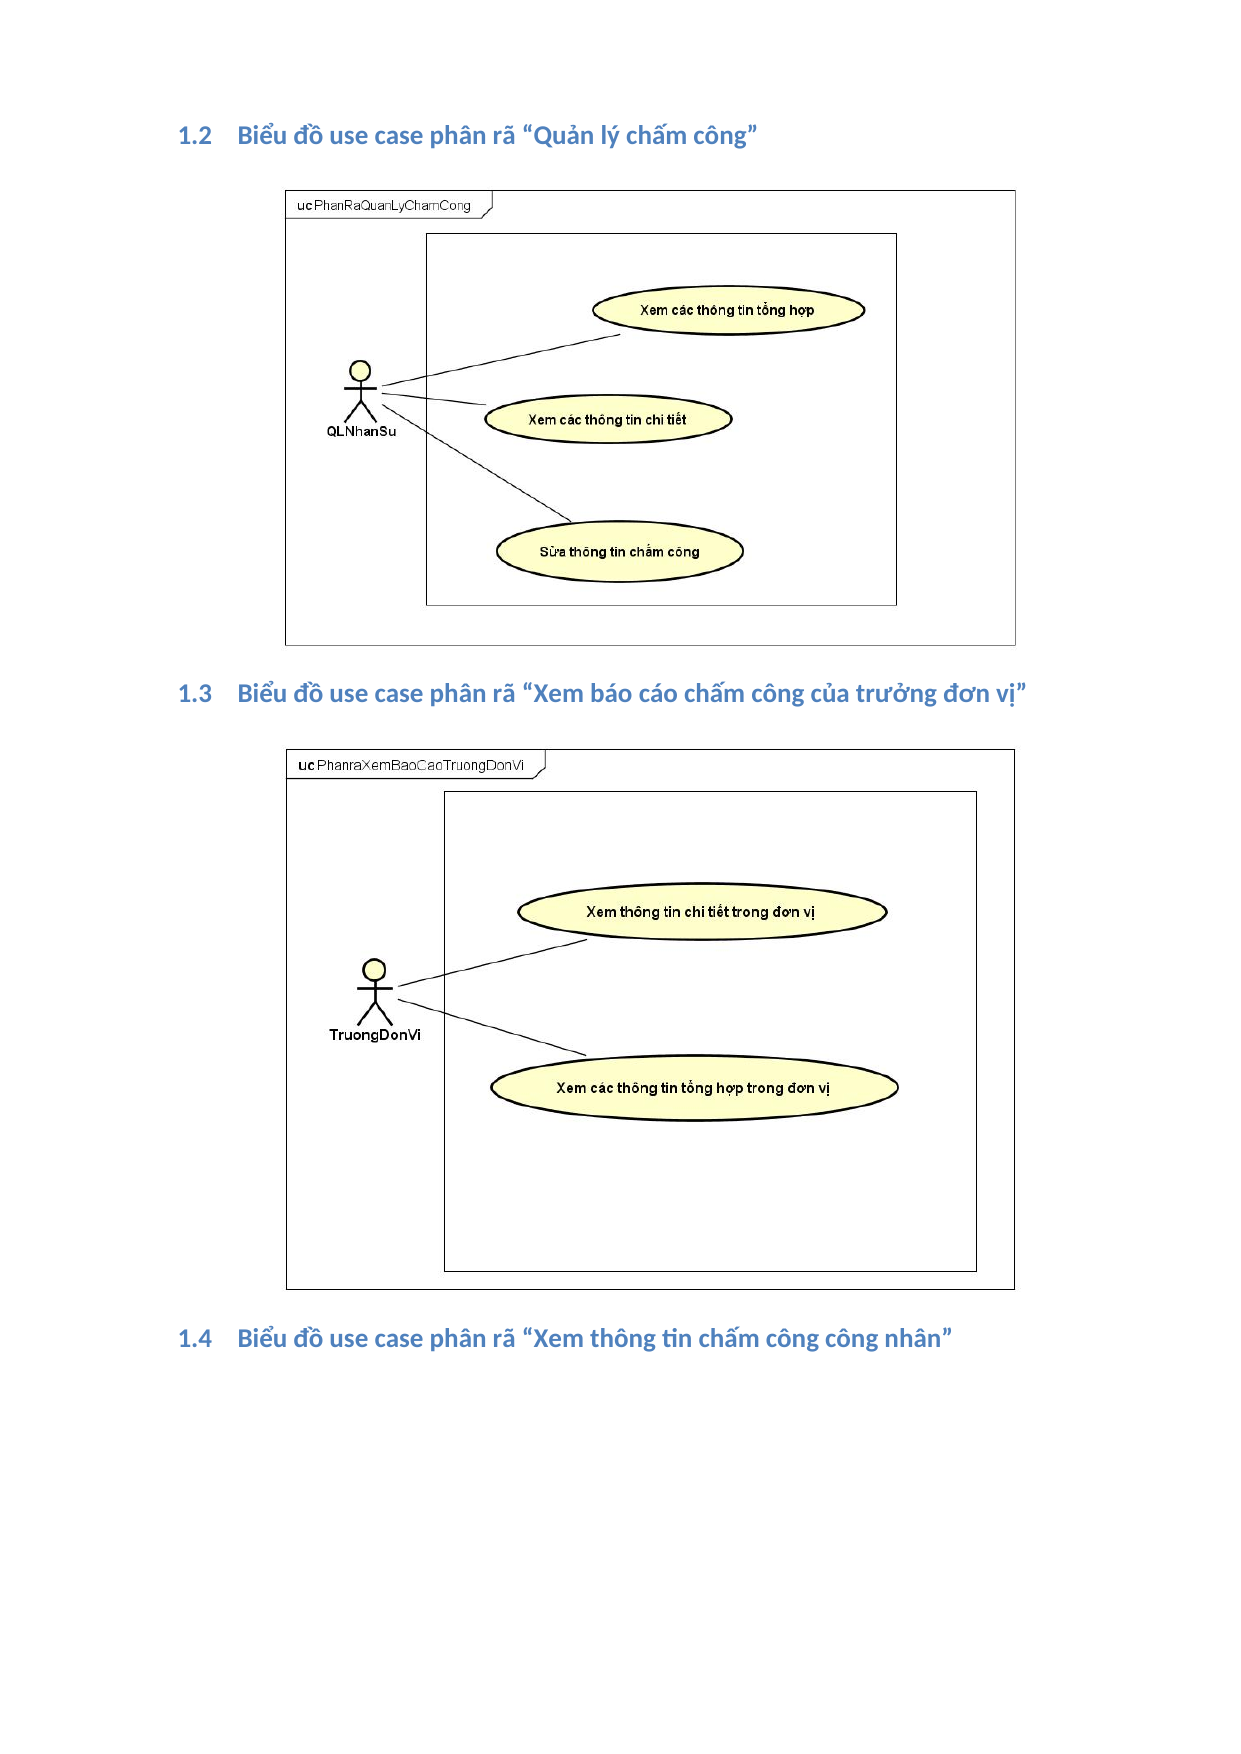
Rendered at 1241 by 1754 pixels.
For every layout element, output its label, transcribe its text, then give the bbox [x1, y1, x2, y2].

subtitle Biểu đồ use case phân rã “Xem thông tin chấm công công nhân” [177, 1321, 1122, 1354]
subtitle Biểu đồ use case phân rã “Xem báo cáo chấm công của trưởng đơn vị” [177, 676, 1122, 709]
subtitle Biểu đồ use case phân rã “Quản lý chấm công” [177, 118, 1122, 151]
